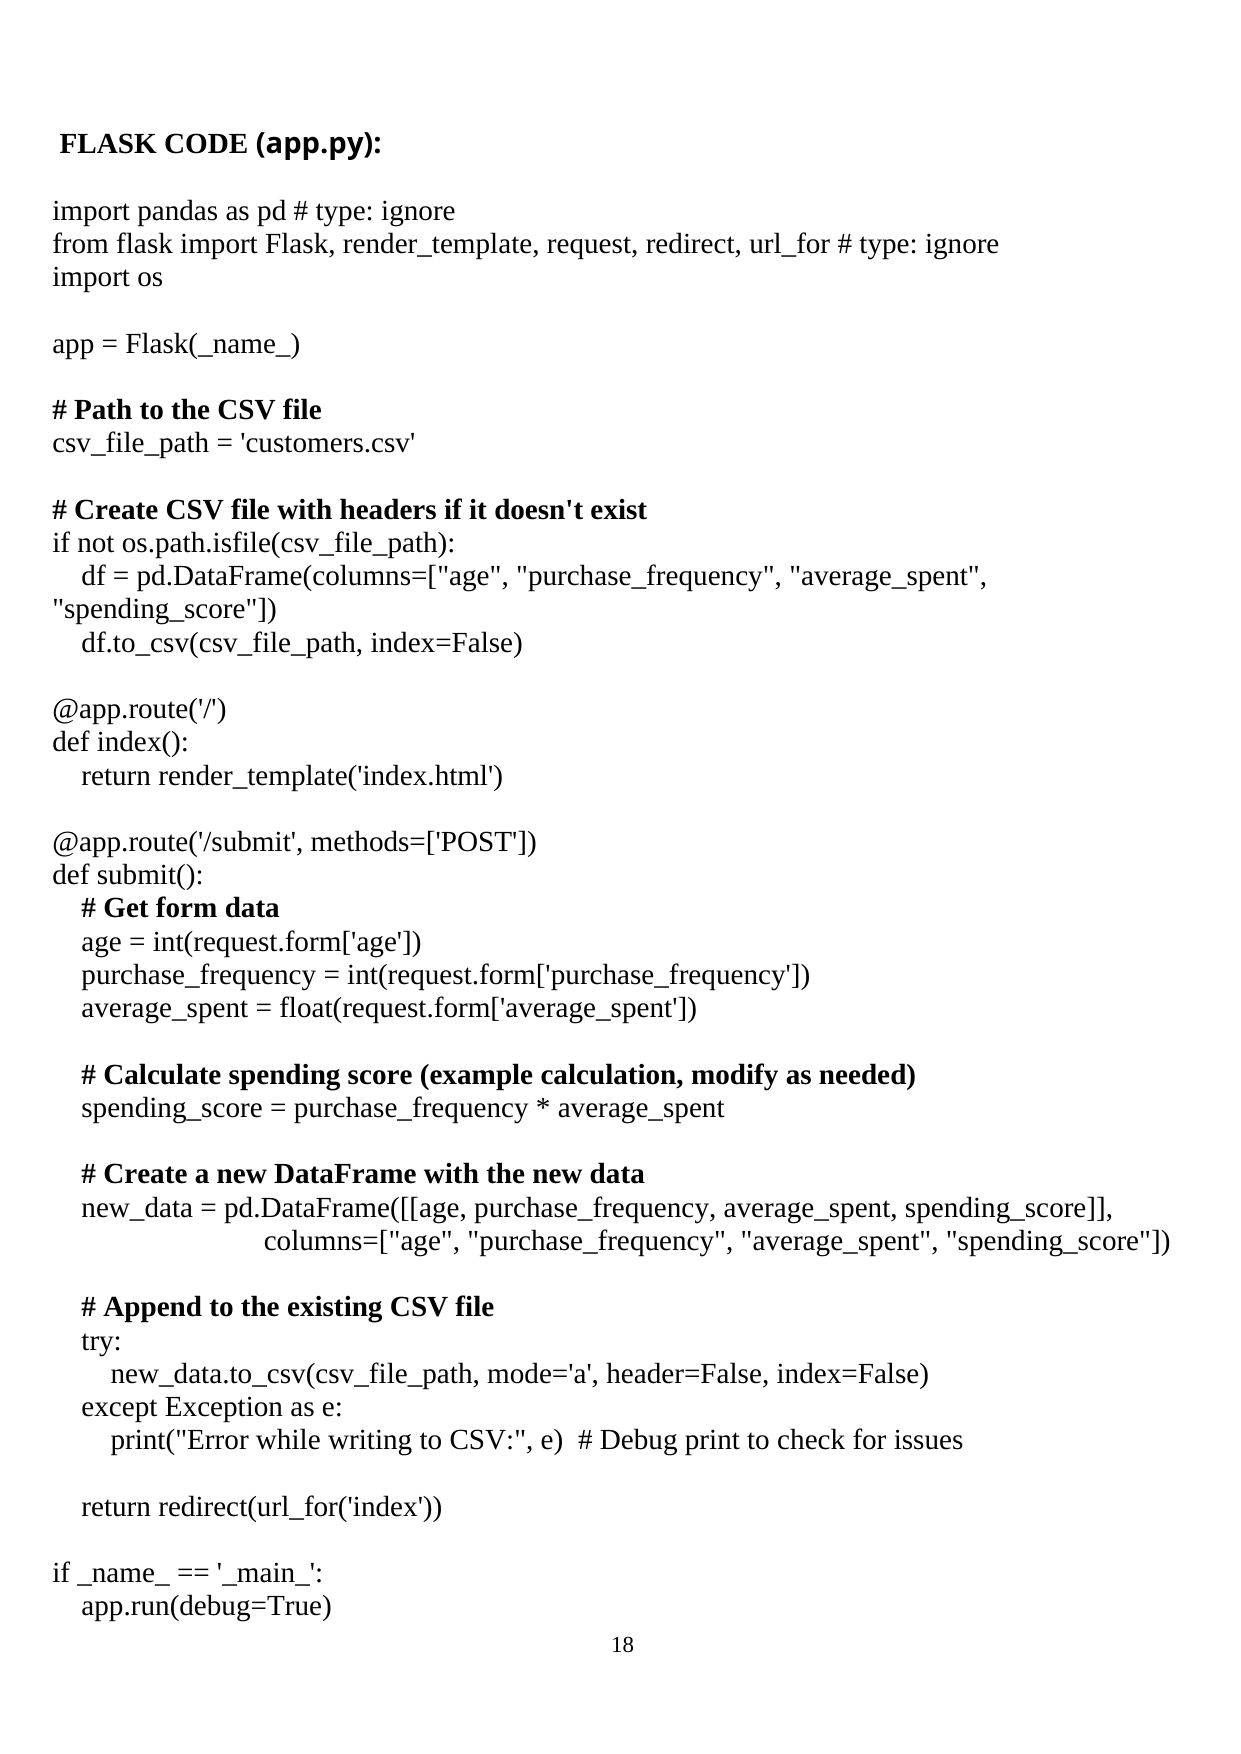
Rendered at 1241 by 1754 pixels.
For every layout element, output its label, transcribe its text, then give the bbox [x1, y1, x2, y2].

text age = int(request.form['age']) [52, 924, 1203, 958]
text print("Error while writing to CSV:", e) # Debug print to check for issues [52, 1423, 1203, 1456]
text new_data = pd.DataFrame([[age, purchase_frequency, average_spent, spending_score]], [52, 1190, 1203, 1224]
text return render_template('index.html') [52, 758, 1203, 792]
text df.to_csv(csv_file_path, index=False) [52, 626, 1203, 659]
text @app.route('/') [52, 692, 1203, 725]
text spending_score = purchase_frequency * average_spent [52, 1091, 1203, 1124]
text # Create a new DataFrame with the new data [52, 1157, 1203, 1190]
text import pandas as pd # type: ignore [52, 193, 1203, 227]
text # Get form data [52, 891, 1203, 924]
text if not os.path.isfile(csv_file_path): [52, 526, 1203, 559]
text if _name_ == '_main_': [52, 1556, 1203, 1589]
text return redirect(url_for('index')) [52, 1489, 1203, 1523]
text # Calculate spending score (example calculation, modify as needed) [52, 1057, 1203, 1091]
text # Append to the existing CSV file [52, 1290, 1203, 1323]
text import os [52, 260, 1203, 293]
text from flask import Flask, render_template, request, redirect, url_for # type: ignore [52, 227, 1203, 260]
text # Create CSV file with headers if it doesn't exist [52, 493, 1203, 526]
text app.run(debug=True) [52, 1589, 1203, 1622]
text # Path to the CSV file [52, 393, 1203, 426]
text columns=["age", "purchase_frequency", "average_spent", "spending_score"]) [52, 1224, 1203, 1257]
text purchase_frequency = int(request.form['purchase_frequency']) [52, 958, 1203, 991]
text new_data.to_csv(csv_file_path, mode='a', header=False, index=False) [52, 1357, 1203, 1390]
text except Exception as e: [52, 1390, 1203, 1423]
text csv_file_path = 'customers.csv' [52, 426, 1203, 459]
text def submit(): [52, 858, 1203, 891]
text average_spent = float(request.form['average_spent']) [52, 991, 1203, 1024]
text def index(): [52, 725, 1203, 758]
text @app.route('/submit', methods=['POST']) [52, 825, 1203, 858]
text df = pd.DataFrame(columns=["age", "purchase_frequency", "average_spent", "spending_score"]) [52, 559, 1203, 626]
text FLASK CODE (app.py): [52, 127, 1203, 160]
text app = Flask(_name_) [52, 326, 1203, 360]
text try: [52, 1323, 1203, 1357]
